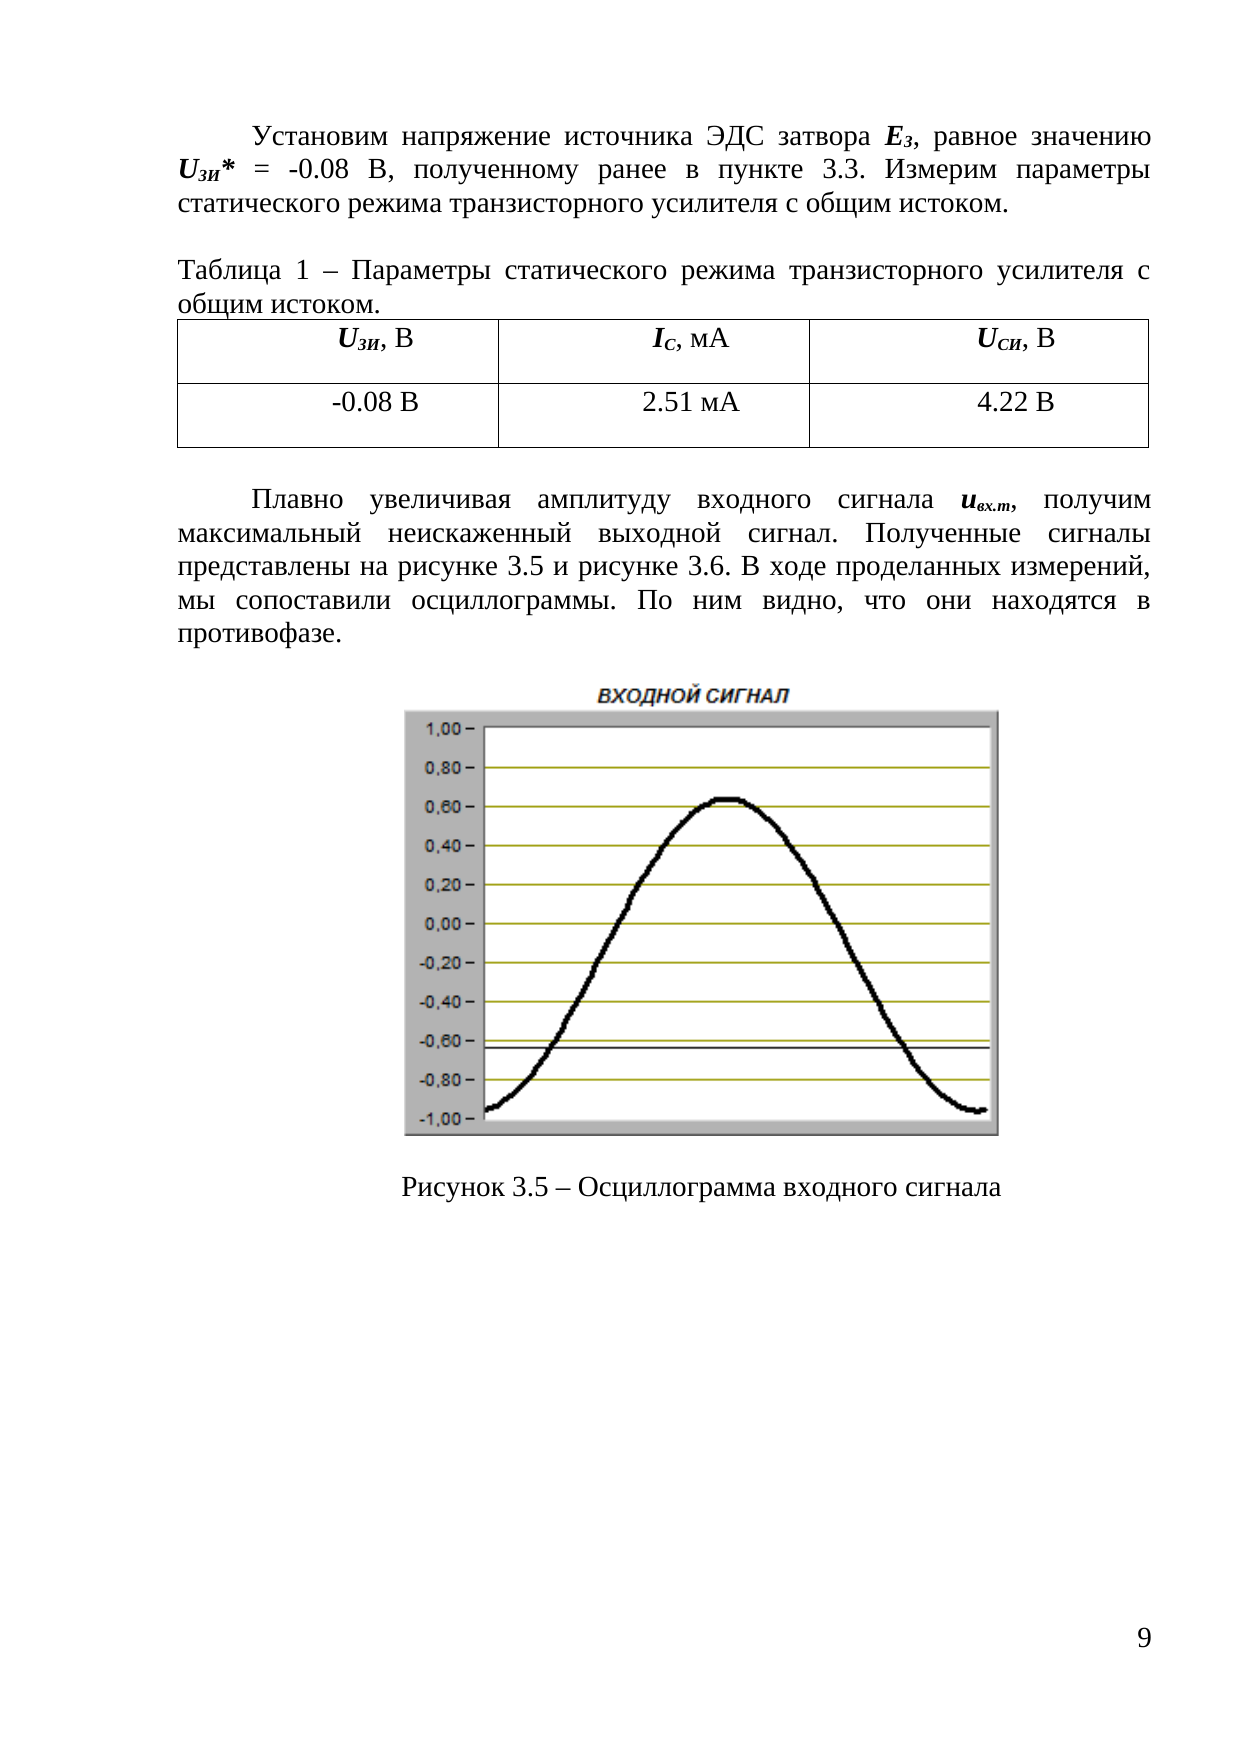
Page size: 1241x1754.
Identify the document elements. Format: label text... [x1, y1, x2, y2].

text Установим напряжение источника ЭДС затвора ЕЗ, равное значению UЗИ* = -0.08 В, полученному ранее в пункте 3.3. Измерим параметры статического режима транзисторного усилителя с общим истоком. [177, 118, 1152, 219]
table_cell 4.22 В [810, 384, 1148, 447]
table_header UЗИ, В [178, 320, 498, 383]
table_cell -0.08 В [178, 384, 498, 447]
picture [404, 682, 999, 1136]
text Таблица 1 – Параметры статического режима транзисторного усилителя с общим истоком. [177, 252, 1152, 319]
table_cell 2.51 мA [499, 384, 809, 447]
table_header IС, мА [499, 320, 809, 383]
text Плавно увеличивая амплитуду входного сигнала uвх.m, получим максимальный неискаженный выходной сигнал. Полученные сигналы представлены на рисунке 3.5 и рисунке 3.6. В ходе проделанных измерений, мы сопоставили осциллограммы. По ним видно, что они находятся в противофазе. [177, 481, 1152, 649]
text Рисунок 3.5 – Осциллограмма входного сигнала [177, 1169, 1152, 1203]
table_header UСИ, В [810, 320, 1148, 383]
